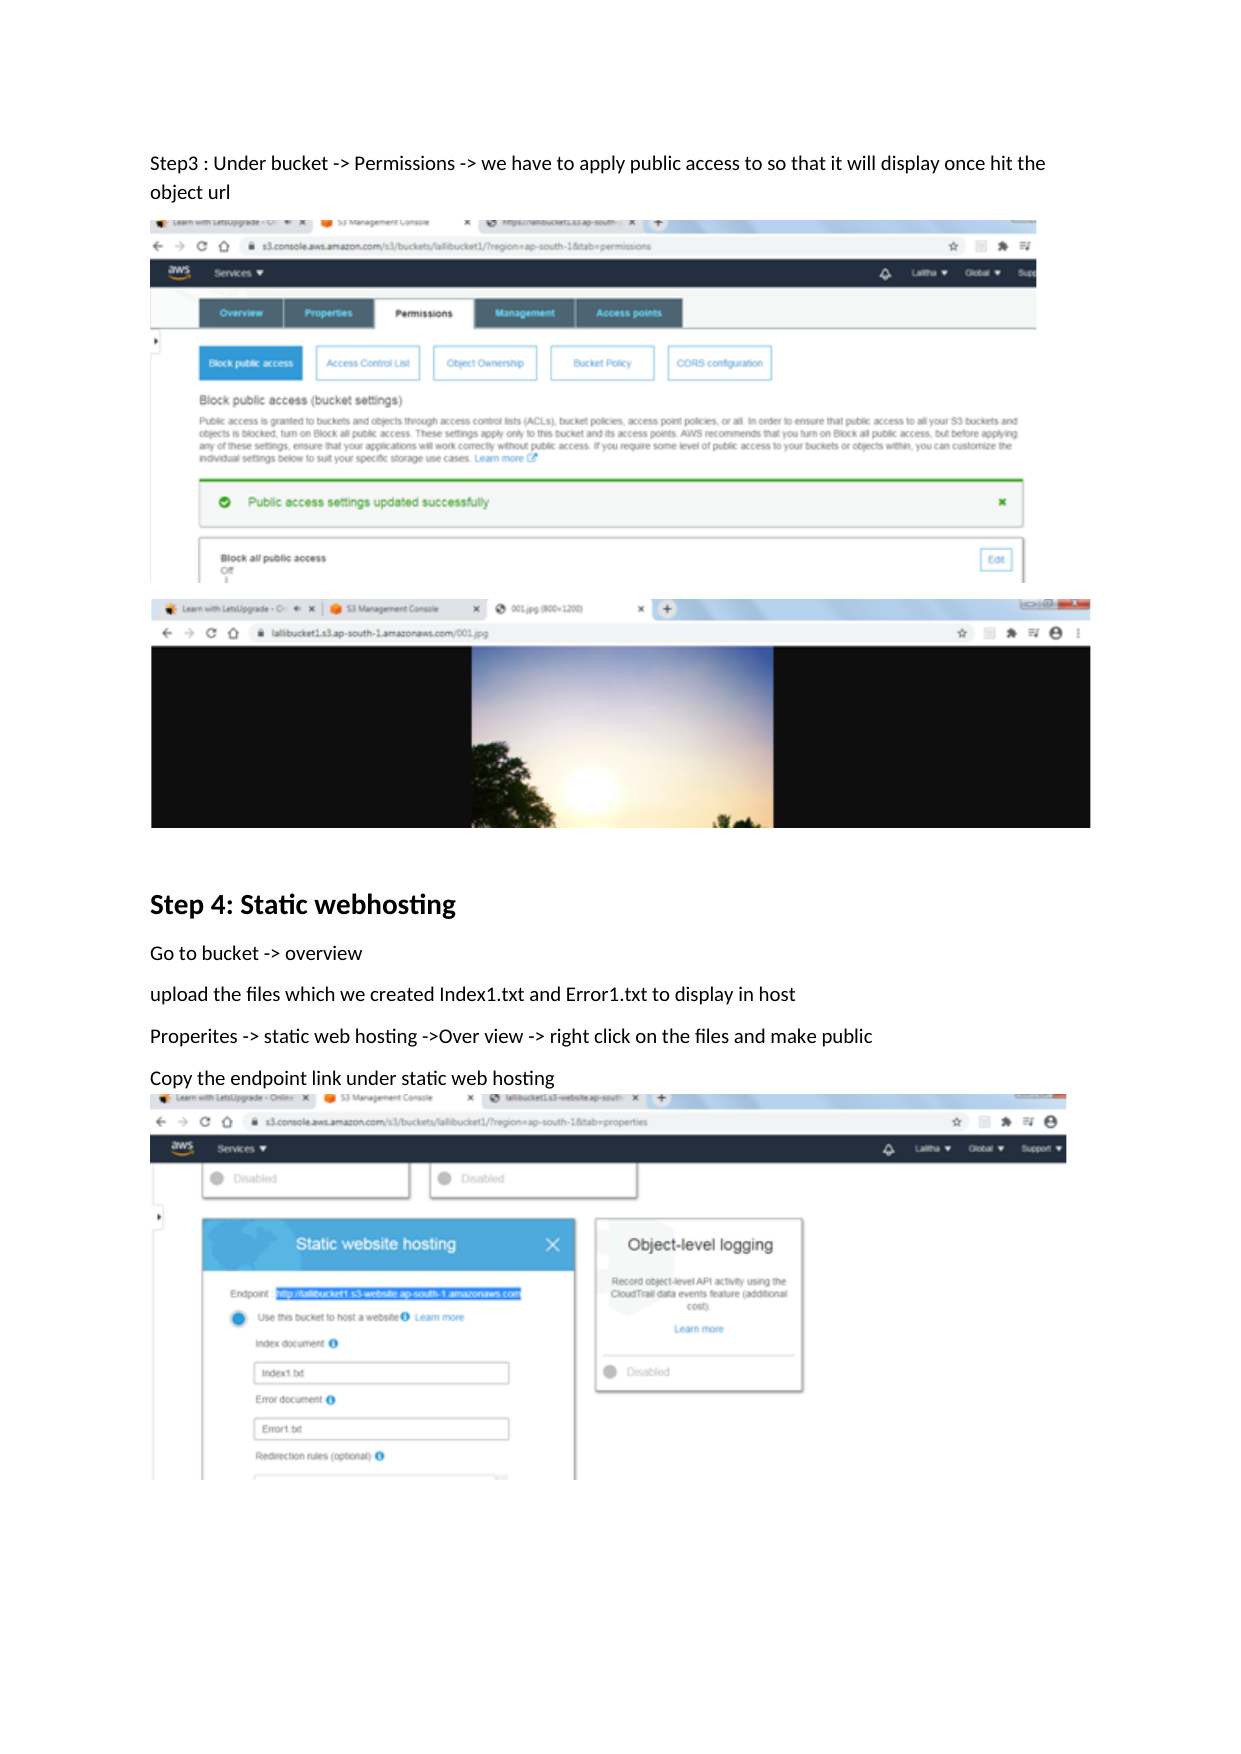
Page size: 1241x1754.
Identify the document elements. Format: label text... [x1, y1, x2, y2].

text Properites -> static web hosting ->Over view -> right click on the files and make public [150, 1023, 1090, 1048]
text upload the files which we created Index1.txt and Error1.txt to display in host [150, 981, 1090, 1007]
picture [150, 220, 1037, 583]
text Step 4: Static webhosting [150, 886, 1090, 922]
picture [150, 599, 1091, 828]
text Step3 : Under bucket -> Permissions -> we have to apply public access to so that it will display once hit the object url [150, 150, 1090, 204]
picture [150, 1094, 1067, 1480]
text Go to bucket -> overview [150, 940, 1090, 965]
